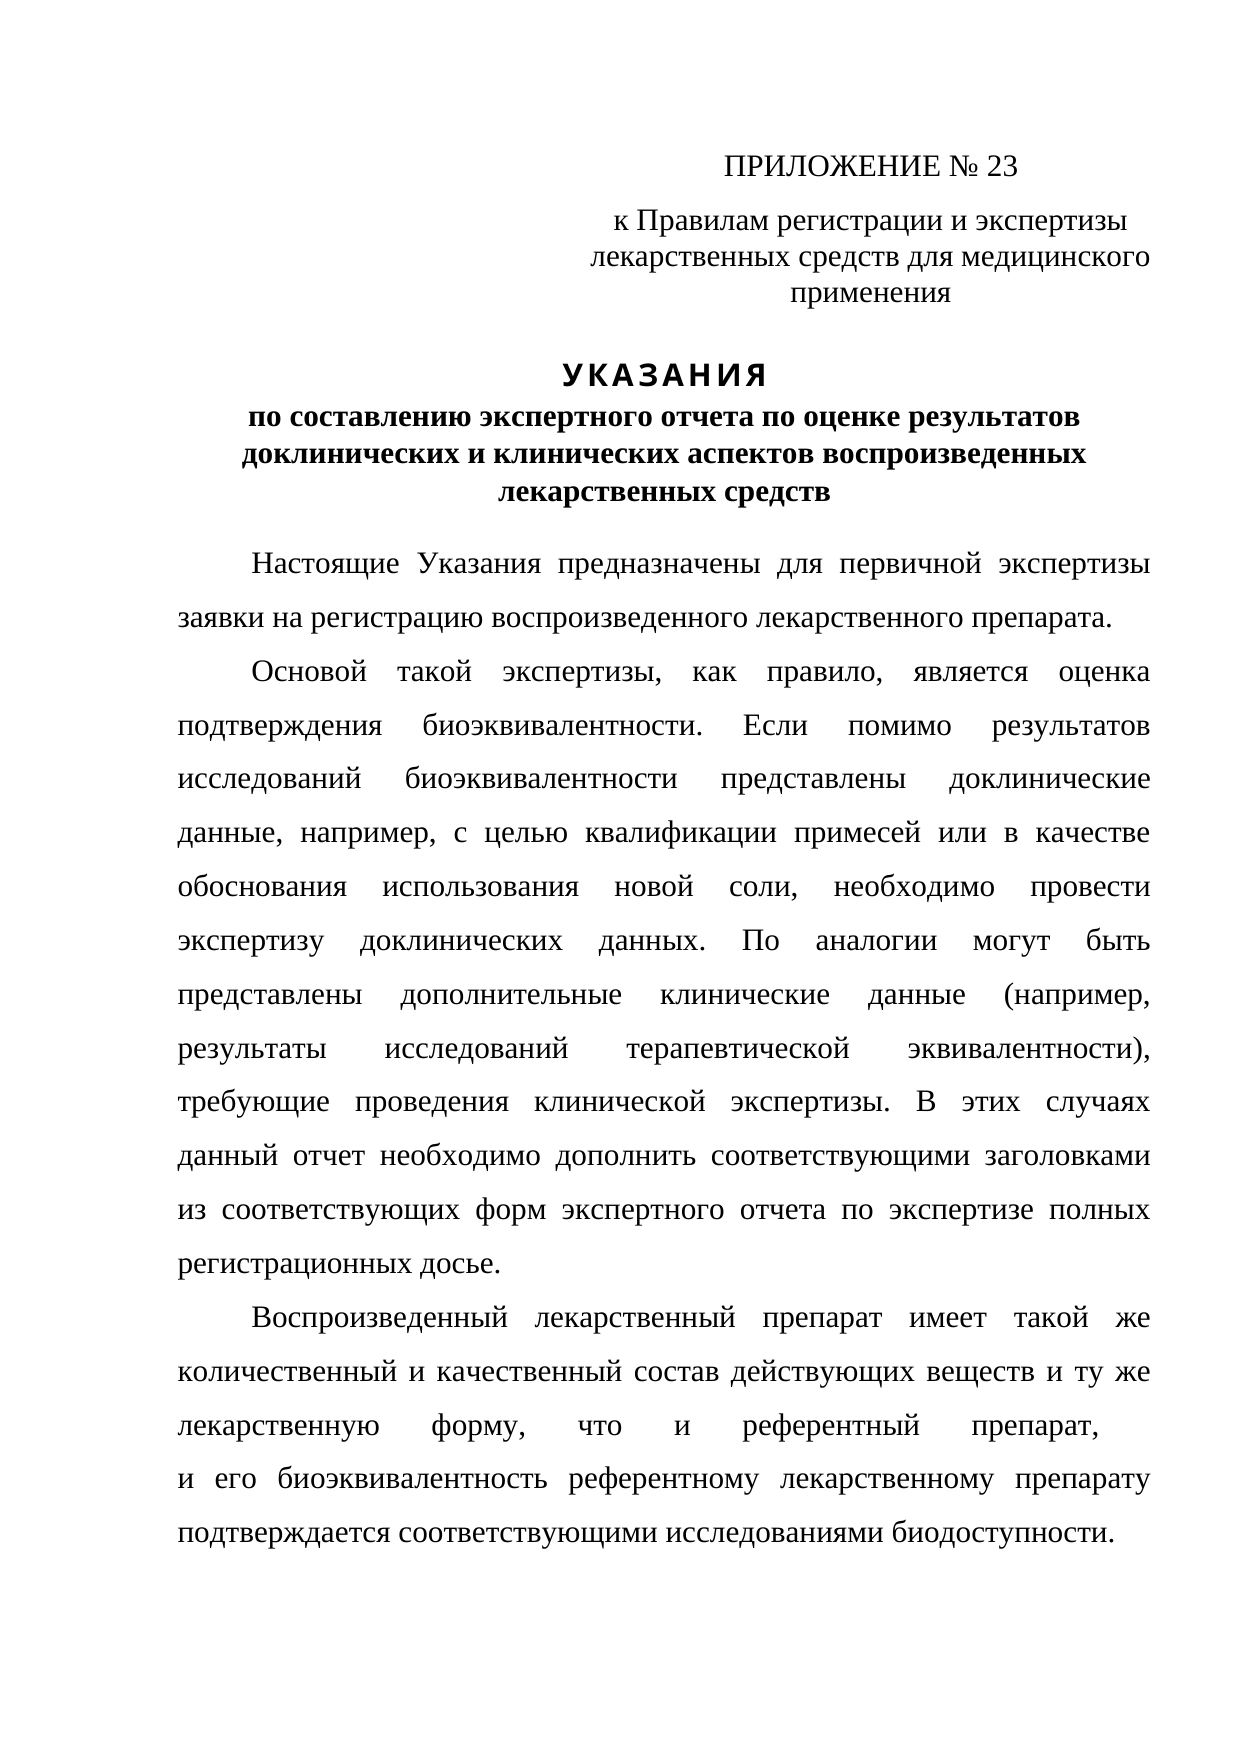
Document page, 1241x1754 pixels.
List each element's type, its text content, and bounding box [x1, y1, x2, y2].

text Настоящие Указания предназначены для первичной экспертизы заявки на регистрацию воспроизведенного лекарственного препарата. [177, 544, 1152, 634]
text ПРИЛОЖЕНИЕ № 23 [590, 148, 1152, 184]
title УКАЗАНИЯ [177, 353, 1152, 396]
text Основой такой экспертизы, как правило, является оценка подтверждения биоэквивалентности. Если помимо результатов исследований биоэквивалентности представлены доклинические данные, например, с целью квалификации примесей или в качестве обоснования использования новой соли, необходимо провести экспертизу доклинических данных. По аналогии могут быть представлены дополнительные клинические данные (например, результаты исследований терапевтической эквивалентности), требующие проведения клинической экспертизы. В этих случаях данный отчет необходимо дополнить соответствующими заголовками из соответствующих форм экспертного отчета по экспертизе полных регистрационных досье. [177, 652, 1152, 1280]
title по составлению экспертного отчета по оценке результатов доклинических и клинических аспектов воспроизведенных лекарственных средств [177, 396, 1152, 508]
text к Правилам регистрации и экспертизы лекарственных средств для медицинского применения [590, 202, 1152, 309]
text Воспроизведенный лекарственный препарат имеет такой же количественный и качественный состав действующих веществ и ту же лекарственную форму, что и референтный препарат, и его биоэквивалентность референтному лекарственному препарату подтверждается соответствующими исследованиями биодоступности. [177, 1298, 1152, 1549]
